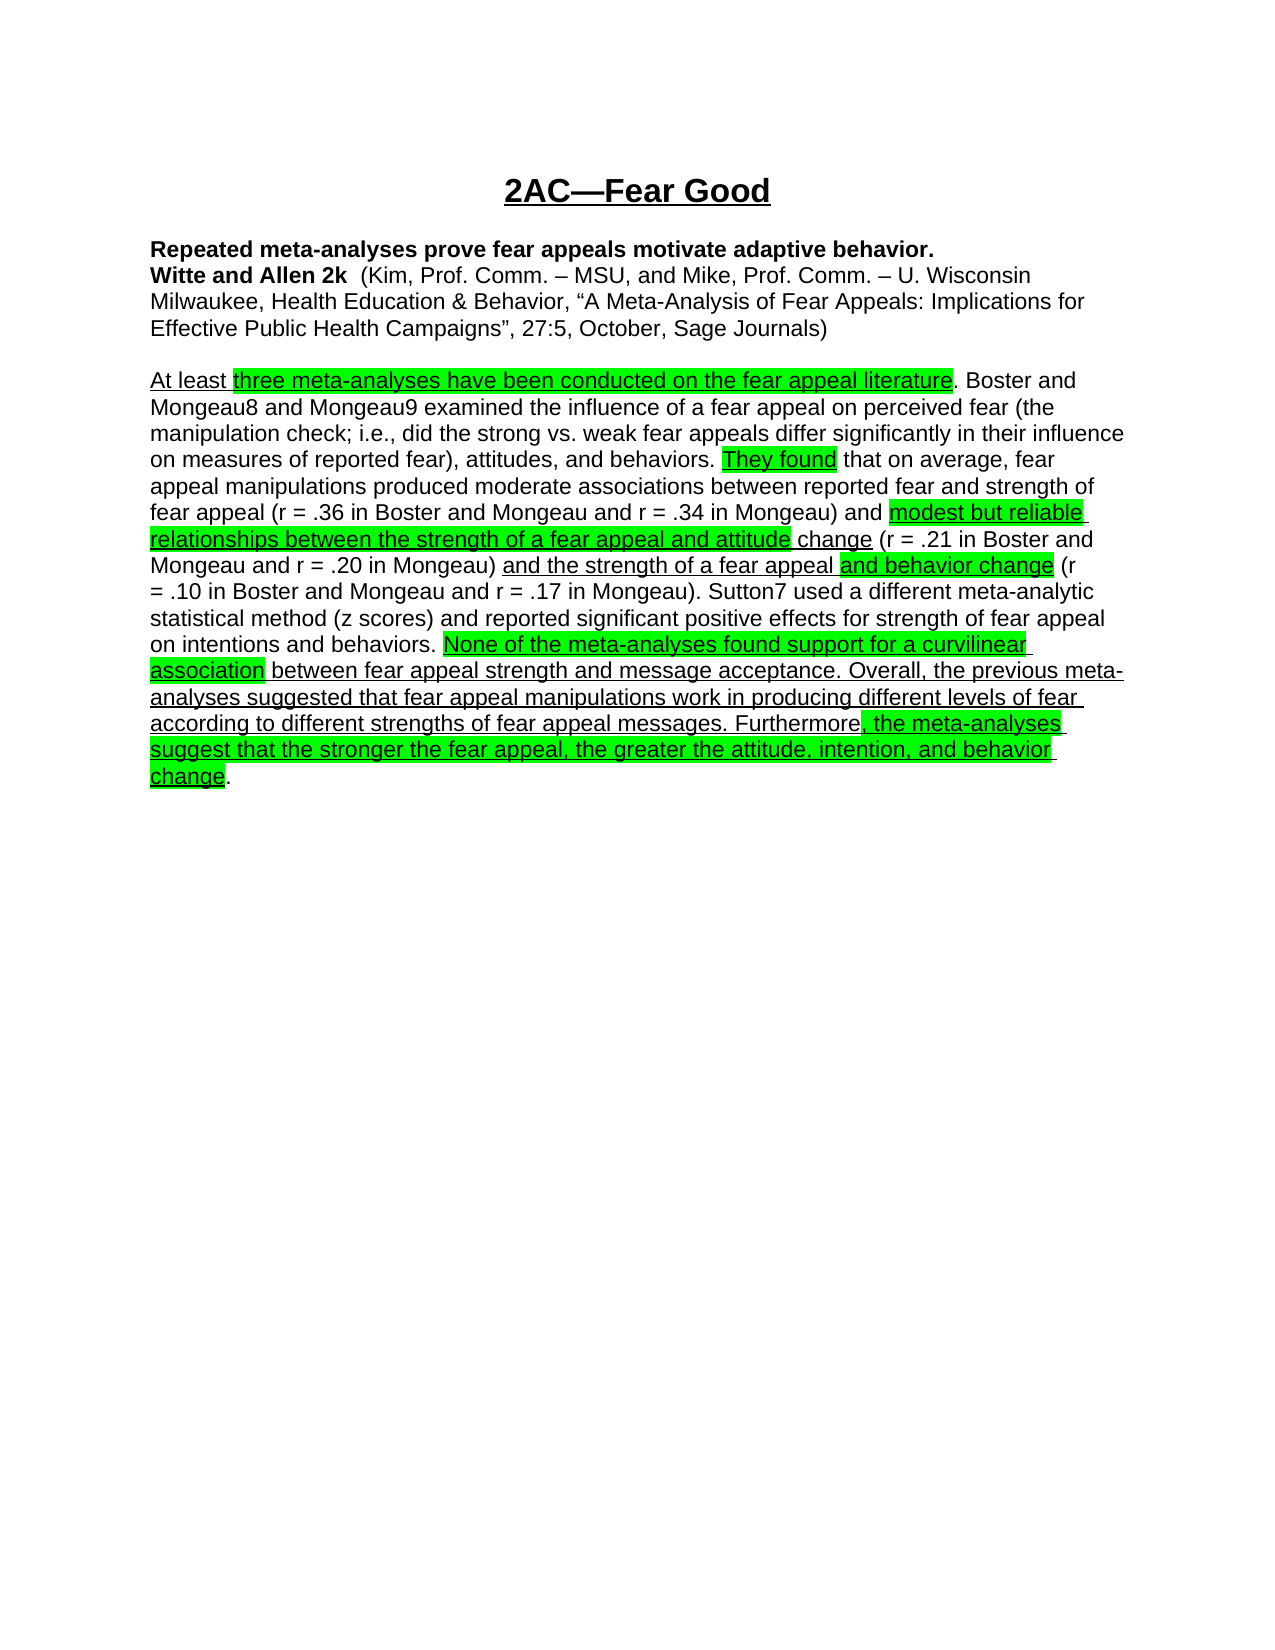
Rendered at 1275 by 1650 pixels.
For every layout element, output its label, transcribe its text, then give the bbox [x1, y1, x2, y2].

text Witte and Allen 2k (Kim, Prof. Comm. – MSU, and Mike, Prof. Comm. – U. Wisconsin Milwaukee, Health Education & Behavior, “A Meta-Analysis of Fear Appeals: Implications for Effective Public Health Campaigns”, 27:5, October, Sage Journals) [150, 262, 1125, 341]
text Repeated meta-analyses prove fear appeals motivate adaptive behavior. [150, 236, 1125, 262]
text At least three meta-analyses have been conducted on the fear appeal literature. Boster and Mongeau8 and Mongeau9 examined the influence of a fear appeal on perceived fear (the manipulation check; i.e., did the strong vs. weak fear appeals differ significantly in their influence on measures of reported fear), attitudes, and behaviors. They found that on average, fear appeal manipulations produced moderate associations between reported fear and strength of fear appeal (r = .36 in Boster and Mongeau and r = .34 in Mongeau) and modest but reliable relationships between the strength of a fear appeal and attitude change (r = .21 in Boster and Mongeau and r = .20 in Mongeau) and the strength of a fear appeal and behavior change (r = .10 in Boster and Mongeau and r = .17 in Mongeau). Sutton7 used a different meta-analytic statistical method (z scores) and reported significant positive effects for strength of fear appeal on intentions and behaviors. None of the meta-analyses found support for a curvilinear association between fear appeal strength and message acceptance. Overall, the previous meta-analyses suggested that fear appeal manipulations work in producing different levels of fear according to different strengths of fear appeal messages. Furthermore, the meta-analyses suggest that the stronger the fear appeal, the greater the attitude, intention, and behavior change. [150, 367, 1125, 789]
subtitle 2AC—Fear Good [150, 171, 1125, 209]
